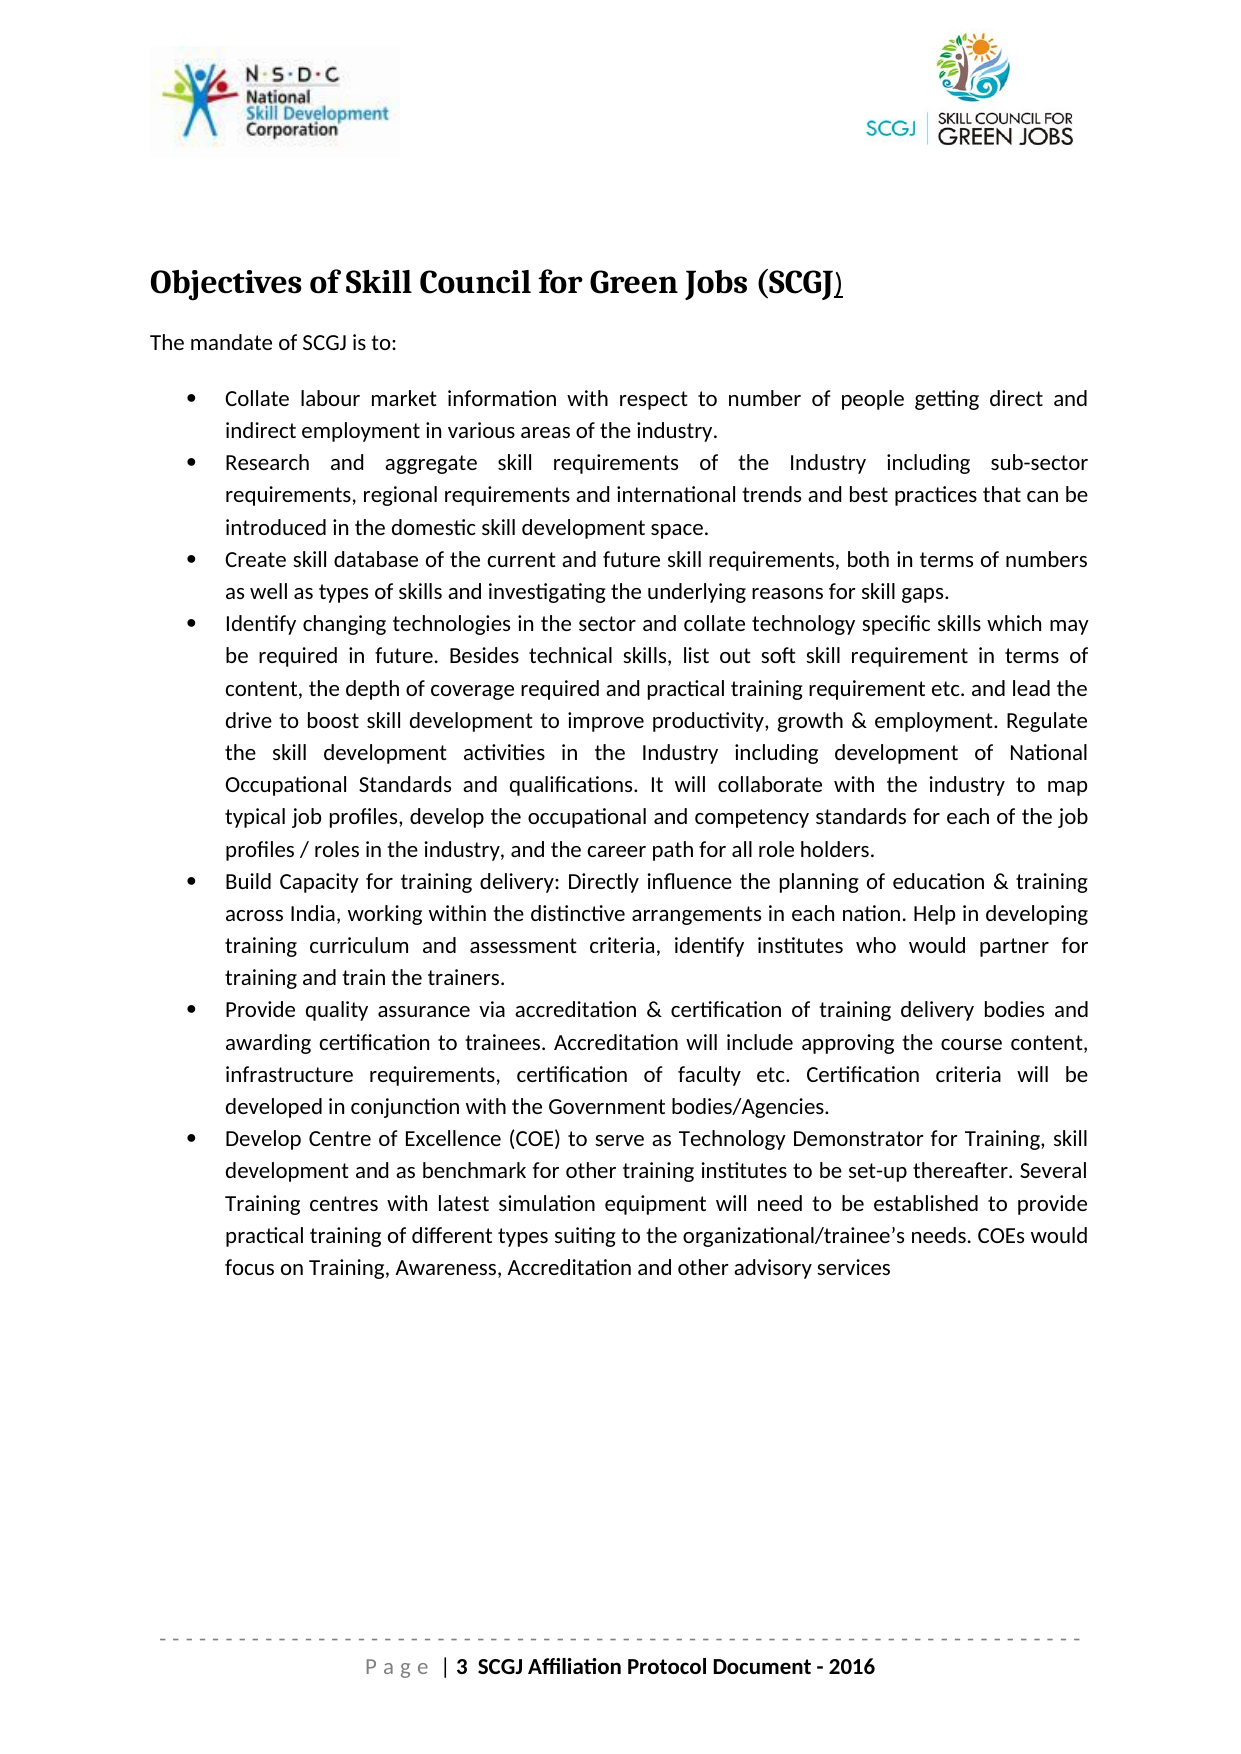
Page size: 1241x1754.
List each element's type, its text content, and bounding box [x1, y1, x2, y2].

list Identify changing technologies in the sector and collate technology specific skills which may be required in future. Besides technical skills, list out soft skill requirement in terms of content, the depth of coverage required and practical training requirement etc. and lead the drive to boost skill development to improve productivity, growth & employment. Regulate the skill development activities in the Industry including development of National Occupational Standards and qualifications. It will collaborate with the industry to map typical job profiles, develop the occupational and competency standards for each of the job profiles / roles in the industry, and the career path for all role holders. [187, 609, 1090, 863]
list Create skill database of the current and future skill requirements, both in terms of numbers as well as types of skills and investigating the underlying reasons for skill gaps. [187, 545, 1090, 605]
list Provide quality assurance via accreditation & certification of training delivery bodies and awarding certification to trainees. Accreditation will include approving the course content, infrastructure requirements, certification of faculty etc. Certification criteria will be developed in conjunction with the Government bodies/Agencies. [187, 996, 1090, 1120]
picture [852, 28, 1091, 158]
text The mandate of SCGJ is to: [150, 329, 1090, 356]
list Research and aggregate skill requirements of the Industry including sub-sector requirements, regional requirements and international trends and best practices that can be introduced in the domestic skill development space. [187, 448, 1090, 541]
picture [150, 46, 400, 158]
text Objectives of Skill Council for Green Jobs (SCGJ) [150, 264, 1090, 302]
list Build Capacity for training delivery: Directly influence the planning of education & training across India, working within the distinctive arrangements in each nation. Help in developing training curriculum and assessment criteria, identify institutes who would partner for training and train the trainers. [187, 867, 1090, 991]
list Collate labour market information with respect to number of people getting direct and indirect employment in various areas of the industry. [187, 384, 1090, 444]
list Develop Centre of Excellence (COE) to serve as Technology Demonstrator for Training, skill development and as benchmark for other training institutes to be set-up thereafter. Several Training centres with latest simulation equipment will need to be established to provide practical training of different types suiting to the organizational/trainee’s needs. COEs would focus on Training, Awareness, Accreditation and other advisory services [187, 1124, 1090, 1281]
